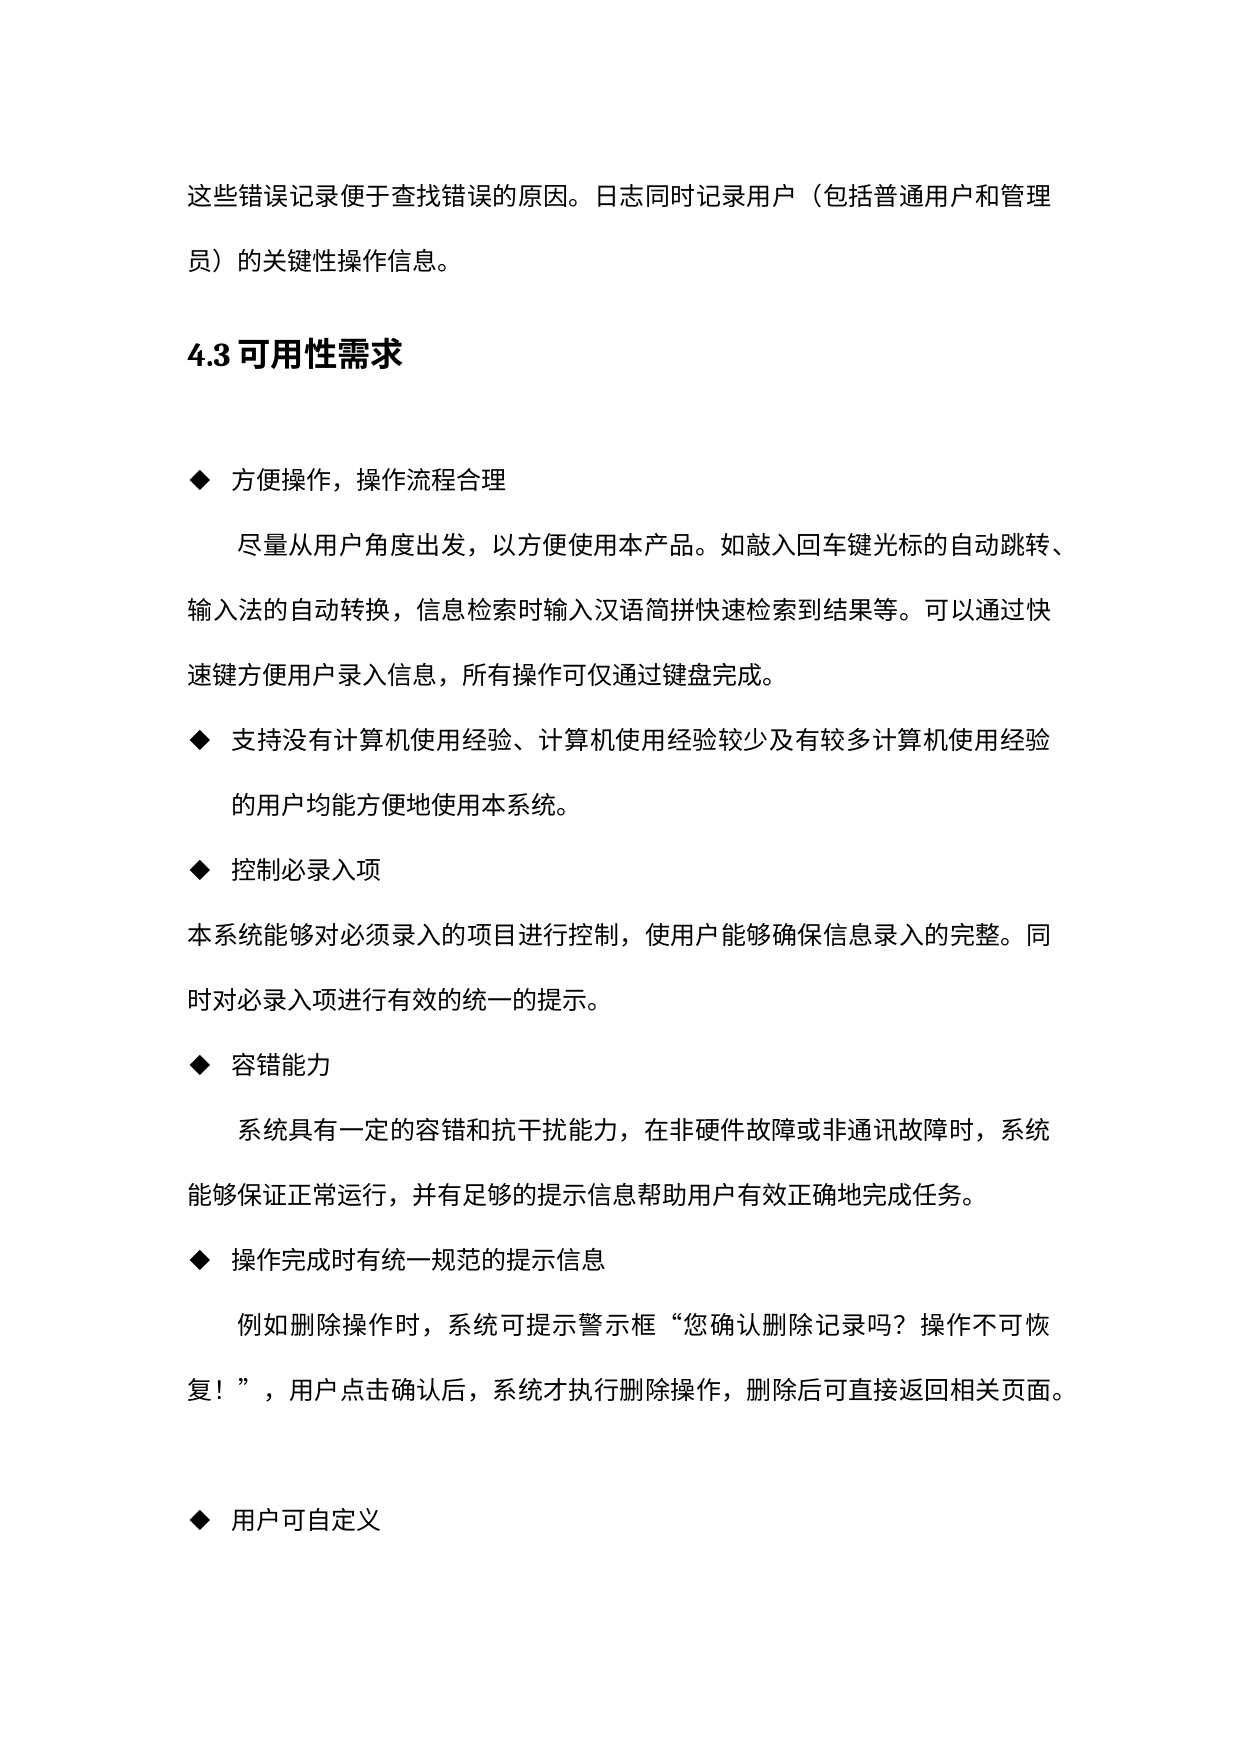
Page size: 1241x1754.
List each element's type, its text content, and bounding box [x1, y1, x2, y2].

text 尽量从用户角度出发，以方便使用本产品。如敲入回车键光标的自动跳转、输入法的自动转换，信息检索时输入汉语简拼快速检索到结果等。可以通过快速键方便用户录入信息，所有操作可仅通过键盘完成。 [187, 511, 1053, 706]
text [187, 162, 1053, 292]
text 本系统能够对必须录入的项目进行控制，使用户能够确保信息录入的完整。同时对必录入项进行有效的统一的提示。 [187, 901, 1053, 1031]
list 方便操作，操作流程合理 [187, 446, 1053, 511]
text 例如删除操作时，系统可提示警示框“您确认删除记录吗？操作不可恢复！”，用户点击确认后，系统才执行删除操作，删除后可直接返回相关页面。 [187, 1291, 1053, 1486]
list 控制必录入项 [187, 836, 1053, 901]
list 支持没有计算机使用经验、计算机使用经验较少及有较多计算机使用经验的用户均能方便地使用本系统。 [187, 706, 1053, 836]
list 操作完成时有统一规范的提示信息 [187, 1226, 1053, 1291]
subtitle 4.3可用性需求 [187, 319, 1053, 384]
text 系统具有一定的容错和抗干扰能力，在非硬件故障或非通讯故障时，系统能够保证正常运行，并有足够的提示信息帮助用户有效正确地完成任务。 [187, 1096, 1053, 1226]
list 用户可自定义 [187, 1486, 1053, 1551]
list 容错能力 [187, 1031, 1053, 1096]
